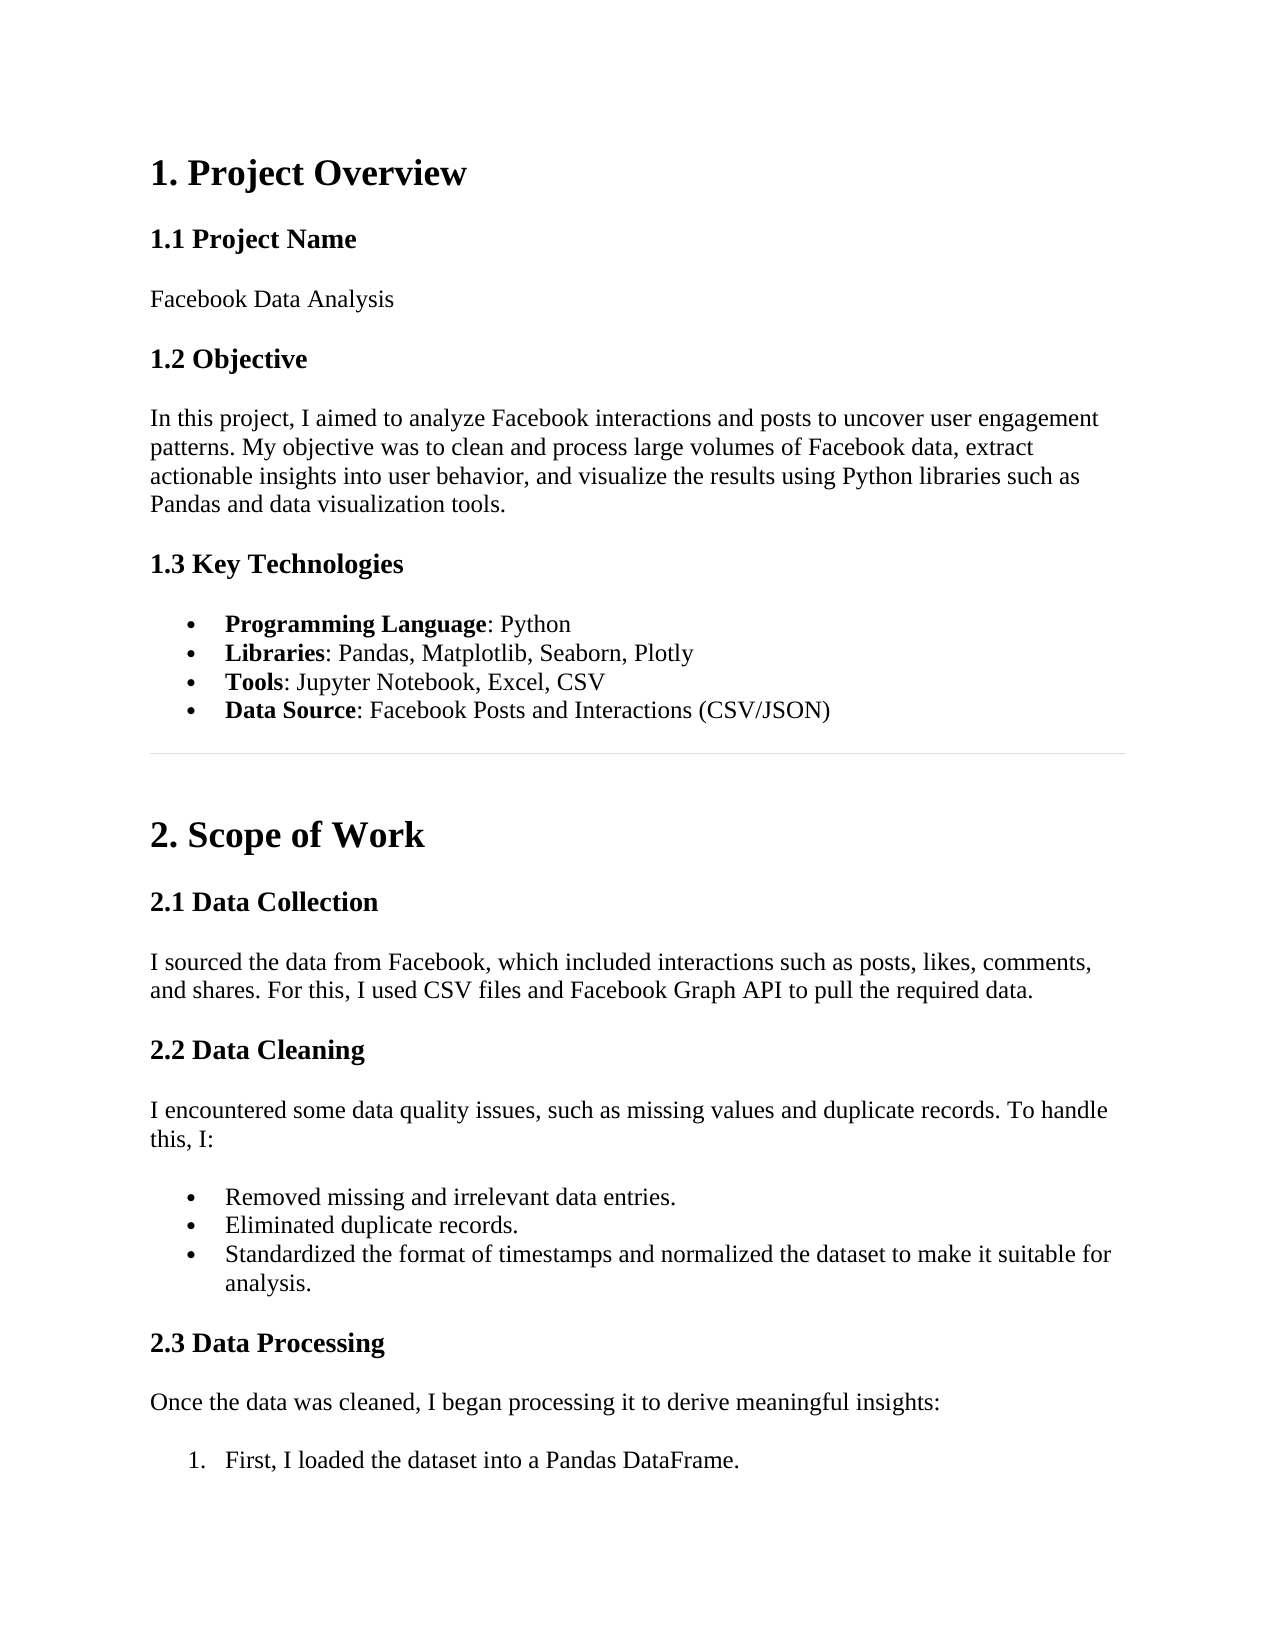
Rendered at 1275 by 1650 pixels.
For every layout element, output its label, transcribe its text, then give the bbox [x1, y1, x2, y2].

list Libraries: Pandas, Matplotlib, Seaborn, Plotly [187, 638, 1125, 667]
list Standardized the format of timestamps and normalized the dataset to make it suitable for analysis. [187, 1239, 1125, 1297]
text I sourced the data from Facebook, which included interactions such as posts, likes, comments, and shares. For this, I used CSV files and Facebook Graph API to pull the required data. [150, 947, 1125, 1004]
text 2.1 Data Collection [150, 885, 1125, 918]
text 2.3 Data Processing [150, 1326, 1125, 1358]
text 2. Scope of Work [150, 813, 1125, 856]
text 1.3 Key Technologies [150, 547, 1125, 580]
list Removed missing and irrelevant data entries. [187, 1182, 1125, 1210]
list Programming Language: Python [187, 609, 1125, 638]
text 1. Project Overview [150, 150, 1125, 193]
text Once the data was cleaned, I began processing it to derive meaningful insights: [150, 1387, 1125, 1416]
list Data Source: Facebook Posts and Interactions (CSV/JSON) [187, 695, 1125, 724]
text 2.2 Data Cleaning [150, 1033, 1125, 1066]
text I encountered some data quality issues, such as missing values and duplicate records. To handle this, I: [150, 1095, 1125, 1152]
list Eliminated duplicate records. [187, 1210, 1125, 1239]
list Tools: Jupyter Notebook, Excel, CSV [187, 667, 1125, 695]
text 1.2 Objective [150, 342, 1125, 374]
list First, I loaded the dataset into a Pandas DataFrame. [187, 1445, 1125, 1474]
text In this project, I aimed to analyze Facebook interactions and posts to uncover user engagement patterns. My objective was to clean and process large volumes of Facebook data, extract actionable insights into user behavior, and visualize the results using Python libraries such as Pandas and data visualization tools. [150, 403, 1125, 518]
text Facebook Data Analysis [150, 284, 1125, 313]
text 1.1 Project Name [150, 222, 1125, 255]
